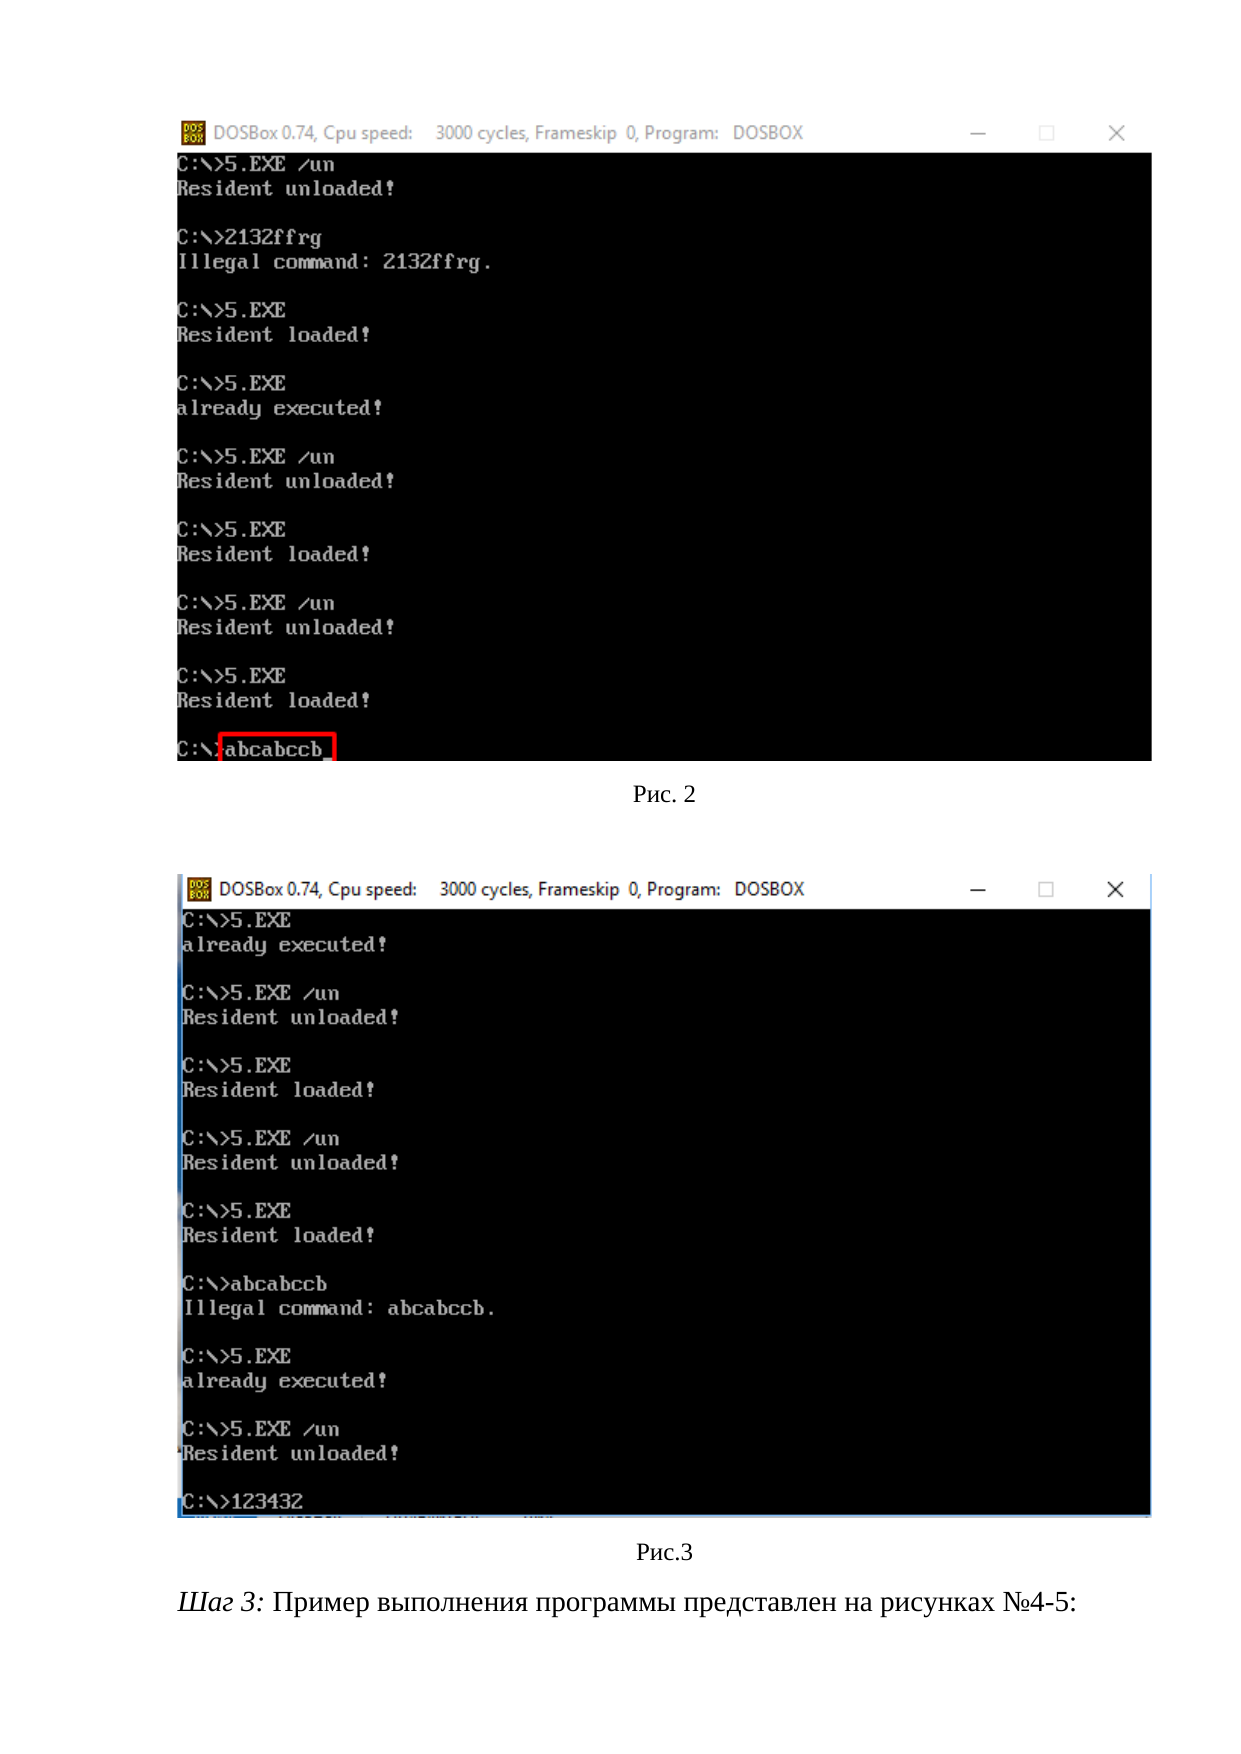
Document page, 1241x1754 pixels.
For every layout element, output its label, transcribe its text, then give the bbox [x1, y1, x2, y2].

picture [177, 118, 1152, 761]
text Рис.3 [177, 1537, 1152, 1565]
text Шаг 3: Пример выполнения программы представлен на рисунках №4-5: [177, 1584, 1152, 1618]
text Рис. 2 [177, 779, 1152, 808]
picture [177, 874, 1152, 1518]
